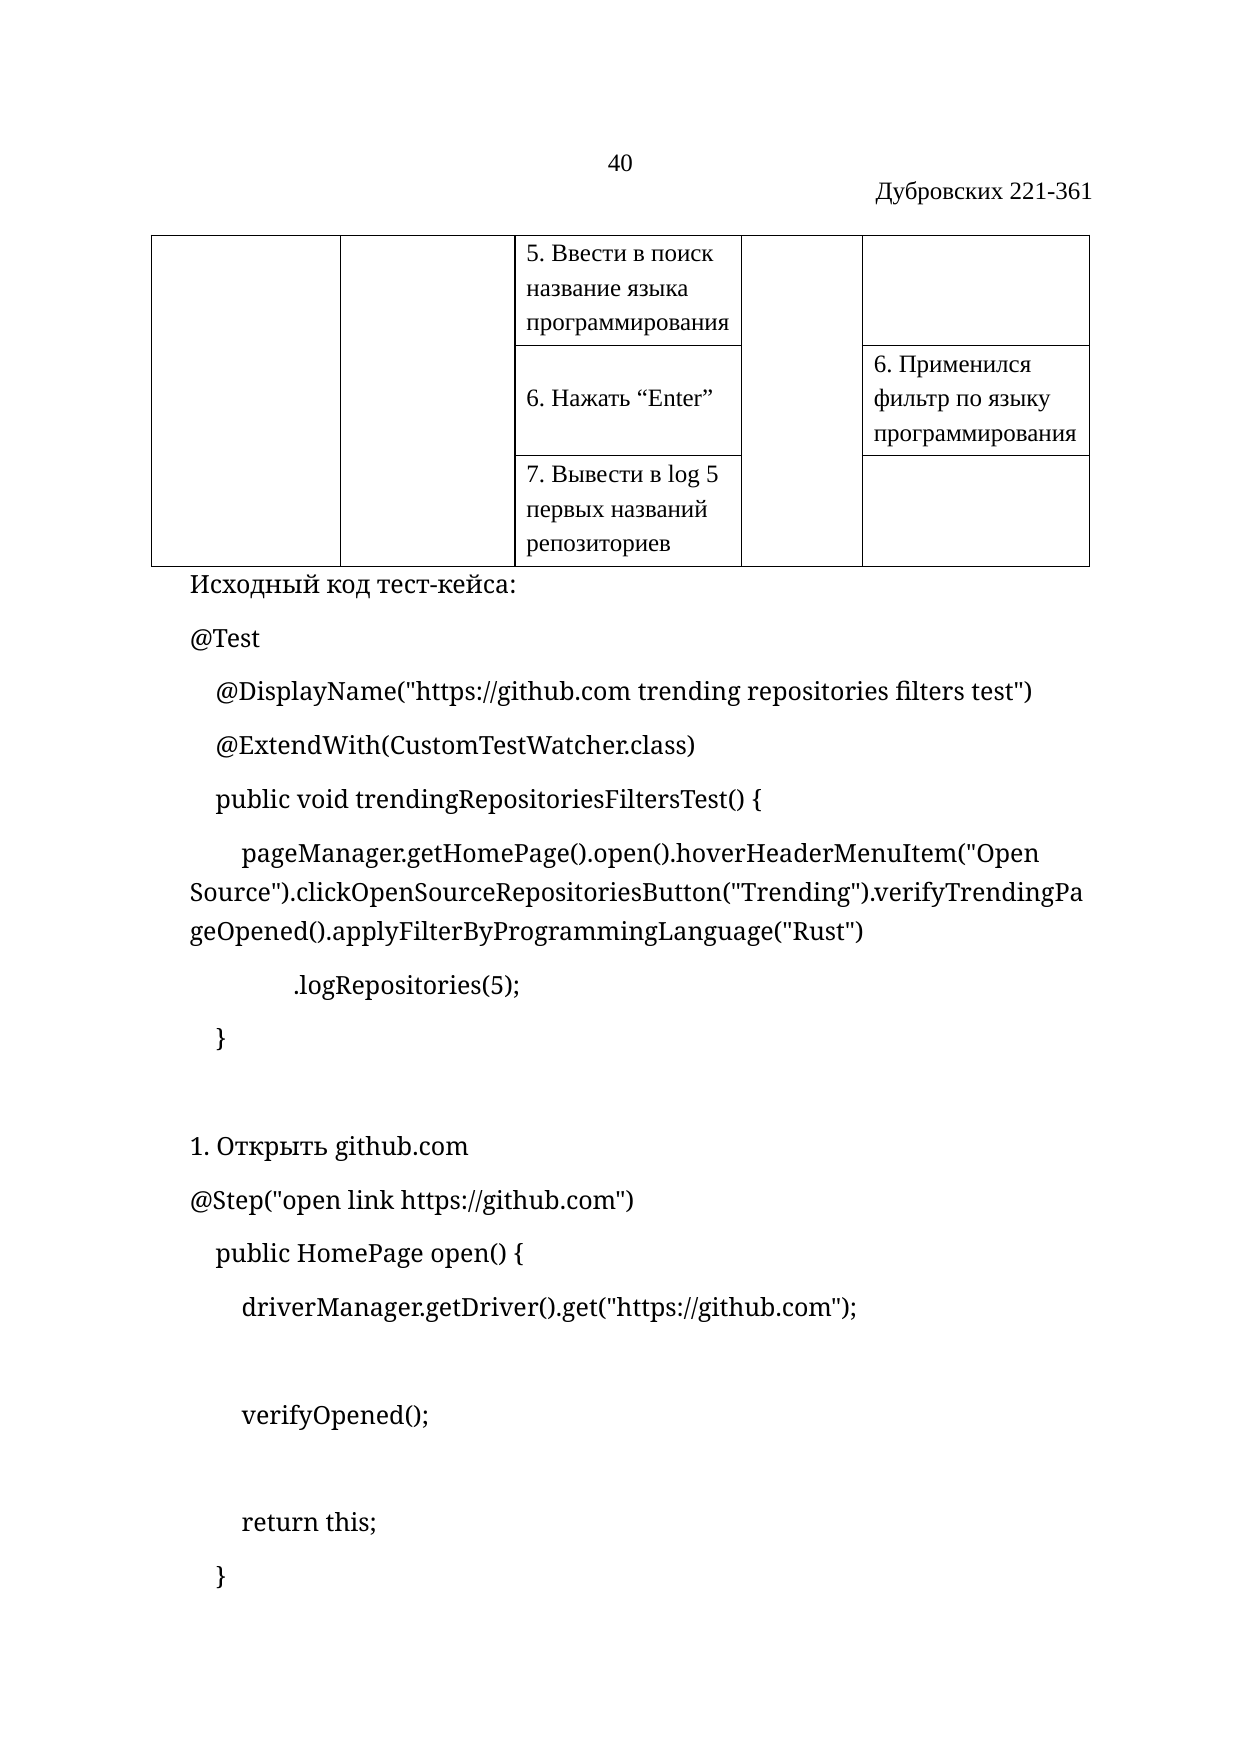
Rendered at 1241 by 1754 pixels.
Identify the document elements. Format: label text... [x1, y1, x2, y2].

table_cell 7. Вывести в log 5 первых названий репозиториев [516, 456, 741, 566]
text @DisplayName("https://github.com trending repositories filters test") [189, 674, 1093, 708]
text Исходный код тест-кейса: [189, 567, 1093, 601]
text @Step("open link https://github.com") [189, 1182, 1093, 1216]
text pageManager.getHomePage().open().hoverHeaderMenuItem("Open Source").clickOpenSourceRepositoriesButton("Trending").verifyTrendingPageOpened().applyFilterByProgrammingLanguage("Rust") [189, 835, 1093, 948]
text return this; [189, 1505, 1093, 1539]
text @Test [189, 620, 1093, 654]
table_cell 6. Применился фильтр по языку программирования [863, 346, 1089, 455]
text @ExtendWith(CustomTestWatcher.class) [189, 728, 1093, 762]
text } [189, 1559, 1093, 1593]
text 1. Открыть github.com [189, 1129, 1093, 1163]
text verifyOpened(); [189, 1397, 1093, 1431]
table_cell 5. Ввести в поиск название языка программирования [516, 236, 741, 345]
text } [189, 1021, 1093, 1055]
table_cell 6. Нажать “Enter” [516, 346, 741, 455]
table_cell [863, 236, 1089, 345]
text .logRepositories(5); [189, 967, 1093, 1001]
text public HomePage open() { [189, 1236, 1093, 1270]
table_cell [863, 456, 1089, 566]
text driverManager.getDriver().get("https://github.com"); [189, 1290, 1093, 1324]
text public void trendingRepositoriesFiltersTest() { [189, 782, 1093, 816]
